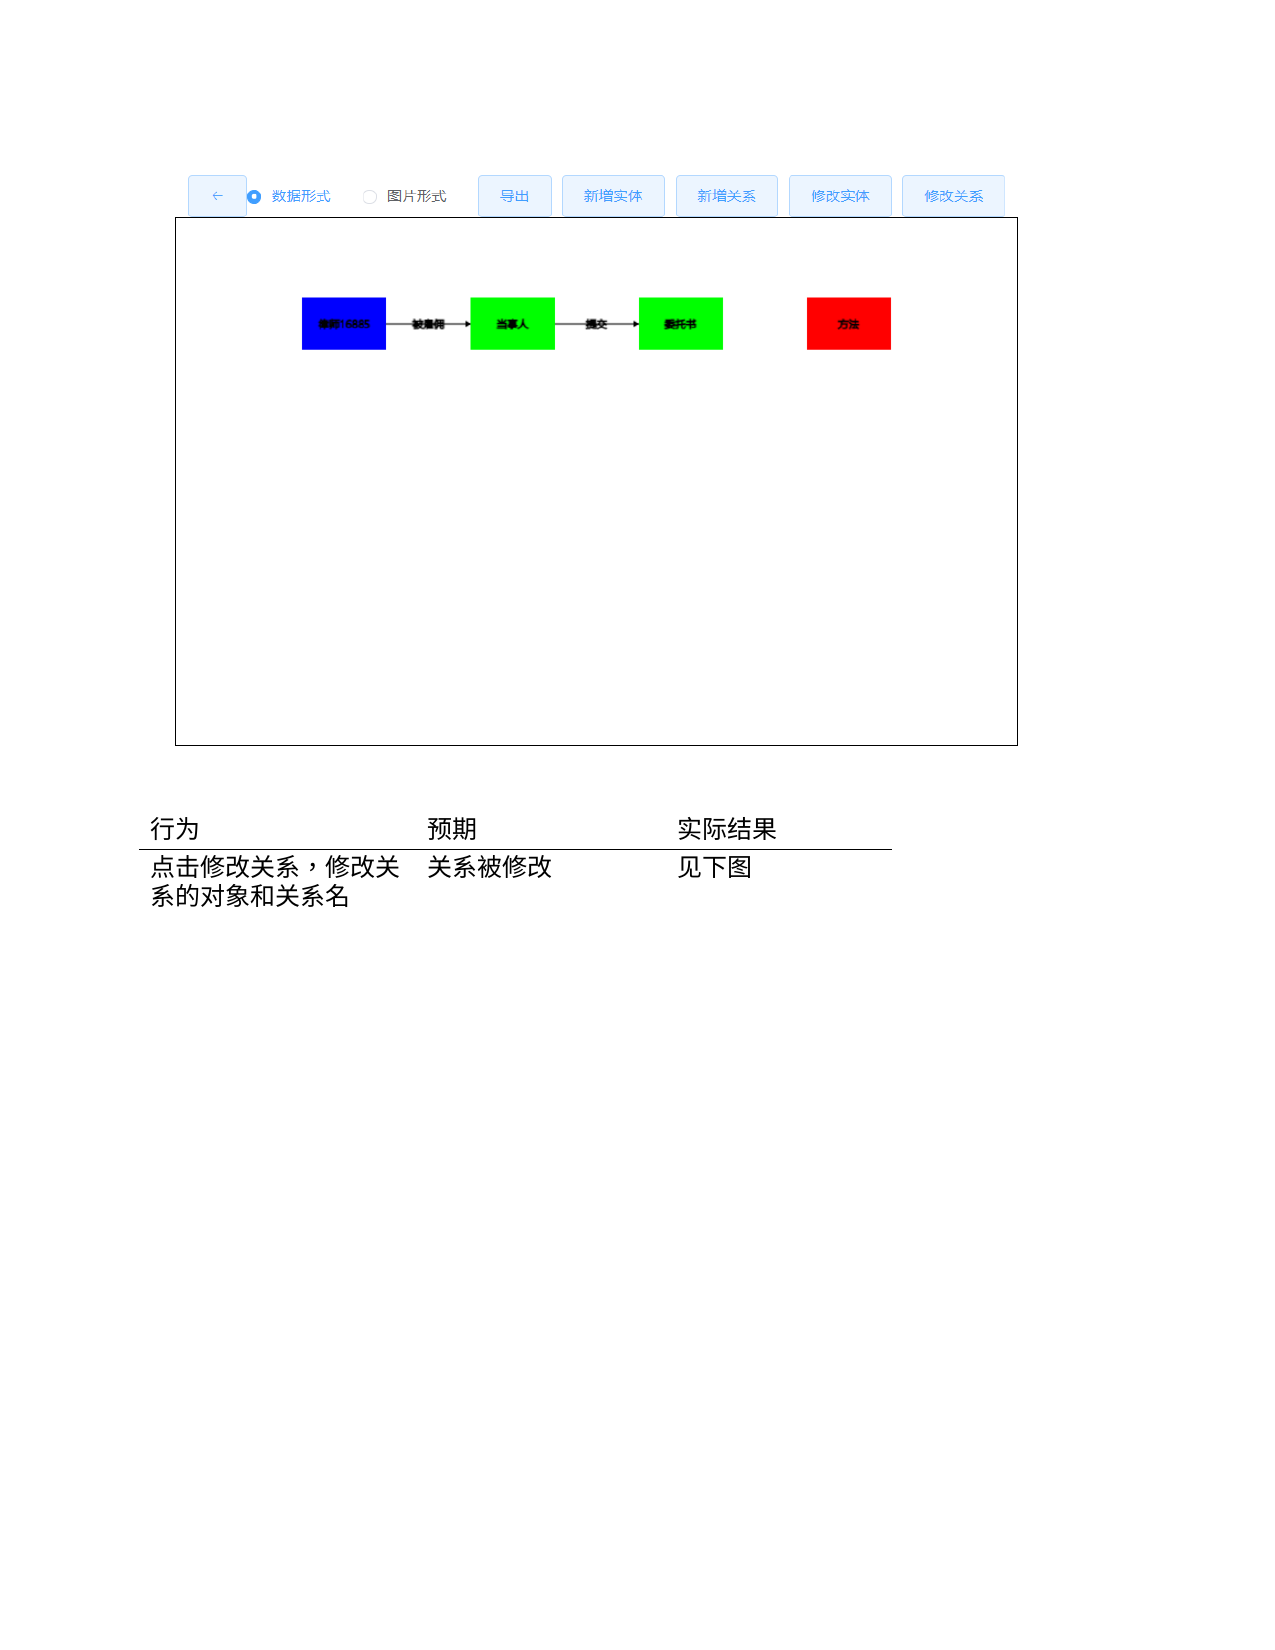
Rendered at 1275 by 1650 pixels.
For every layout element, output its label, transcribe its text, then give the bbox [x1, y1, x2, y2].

table_header 实际结果 [666, 812, 892, 848]
table_header 行为 [139, 812, 416, 848]
picture [150, 150, 1025, 751]
table_cell 点击修改关系，修改关系的对象和关系名 [139, 850, 416, 915]
table_cell 见下图 [666, 850, 892, 915]
table_cell 关系被修改 [416, 850, 666, 915]
table_header 预期 [416, 812, 666, 848]
